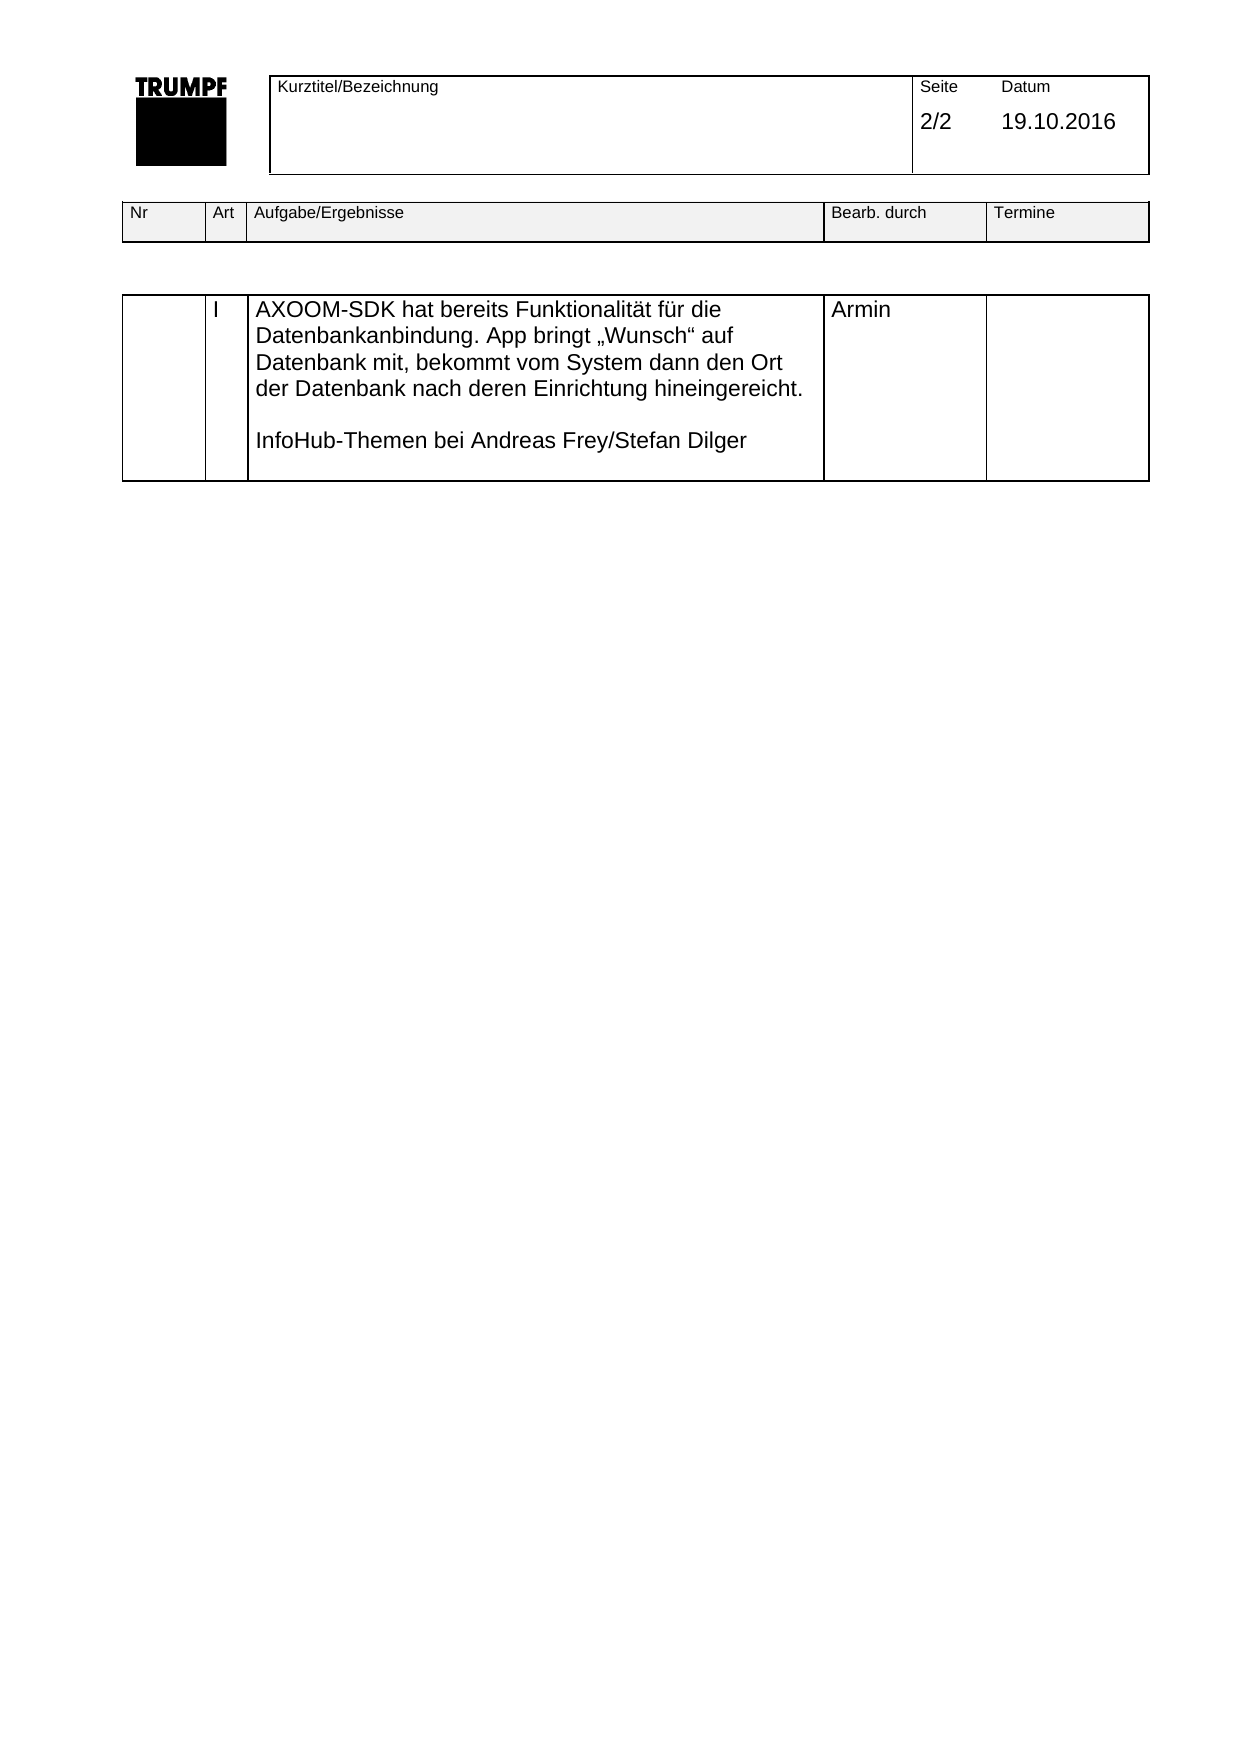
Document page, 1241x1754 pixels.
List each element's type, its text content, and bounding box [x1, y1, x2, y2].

table_cell [123, 296, 205, 480]
picture [129, 76, 227, 166]
table_cell [987, 296, 1148, 480]
table_cell AXOOM-SDK hat bereits Funktionalität für die Datenbankanbindung. App bringt „Wunsch“ auf Datenbank mit, bekommt vom System dann den Ort der Datenbank nach deren Einrichtung hineingereicht. InfoHub-Themen bei Andreas Frey/Stefan Dilger [249, 296, 823, 480]
table_cell I [206, 296, 247, 480]
table_cell Armin [825, 296, 986, 480]
